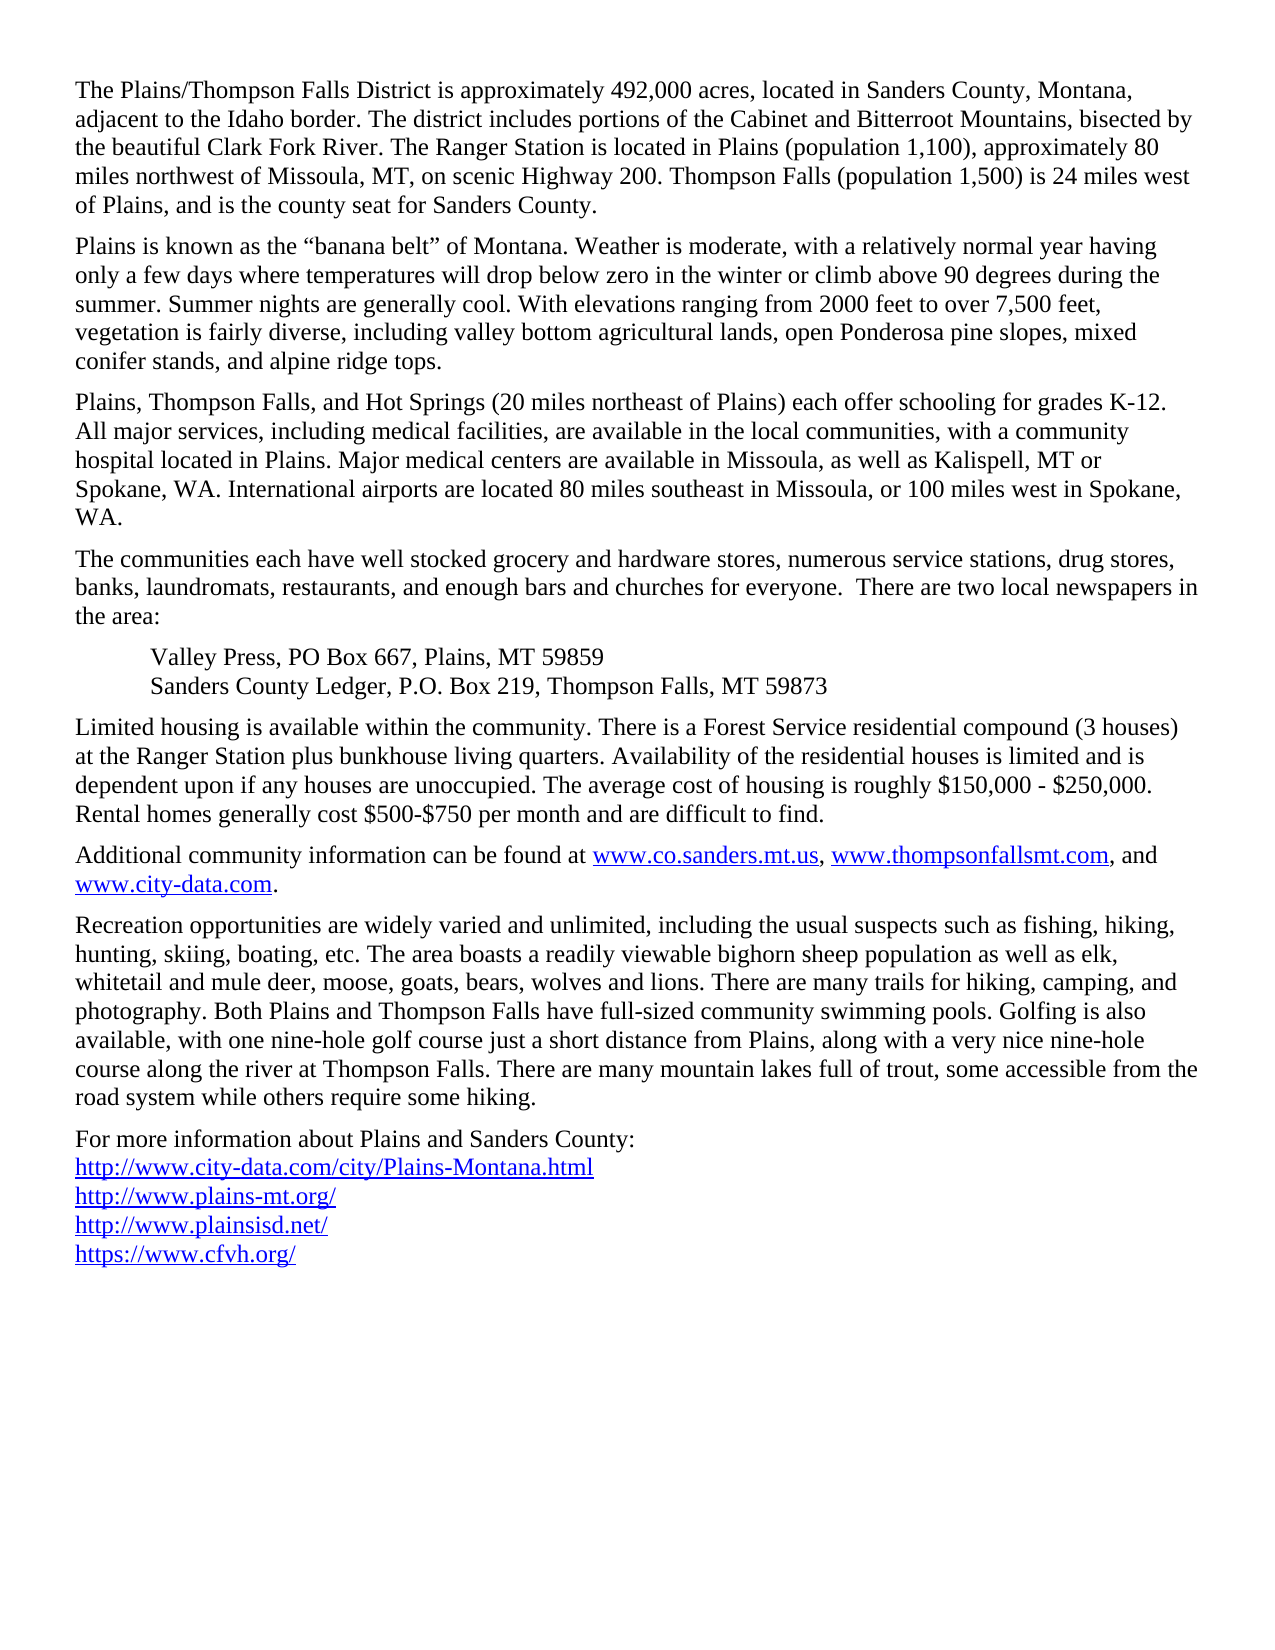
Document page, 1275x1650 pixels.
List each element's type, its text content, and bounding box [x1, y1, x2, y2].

text The Plains/Thompson Falls District is approximately 492,000 acres, located in Sanders County, Montana, adjacent to the Idaho border. The district includes portions of the Cabinet and Bitterroot Mountains, bisected by the beautiful Clark Fork River. The Ranger Station is located in Plains (population 1,100), approximately 80 miles northwest of Missoula, MT, on scenic Highway 200. Thompson Falls (population 1,500) is 24 miles west of Plains, and is the county seat for Sanders County. [75, 75, 1200, 219]
text Plains is known as the “banana belt” of Montana. Weather is moderate, with a relatively normal year having only a few days where temperatures will drop below zero in the winter or climb above 90 degrees during the summer. Summer nights are generally cool. With elevations ranging from 2000 feet to over 7,500 feet, vegetation is fairly diverse, including valley bottom agricultural lands, open Ponderosa pine slopes, mixed conifer stands, and alpine ridge tops. [75, 231, 1200, 375]
text http://www.plainsisd.net/ [75, 1210, 1200, 1239]
text Sanders County Ledger, P.O. Box 219, Thompson Falls, MT 59873 [150, 671, 1200, 700]
text Plains, Thompson Falls, and Hot Springs (20 miles northeast of Plains) each offer schooling for grades K-12. All major services, including medical facilities, are available in the local communities, with a community hospital located in Plains. Major medical centers are available in Missoula, as well as Kalispell, MT or Spokane, WA. International airports are located 80 miles southeast in Missoula, or 100 miles west in Spokane, WA. [75, 387, 1200, 531]
text http://www.city-data.com/city/Plains-Montana.html [75, 1152, 1200, 1181]
text http://www.plains-mt.org/ [75, 1181, 1200, 1210]
text For more information about Plains and Sanders County: [75, 1124, 1200, 1152]
text https://www.cfvh.org/ [75, 1239, 1200, 1267]
text Valley Press, PO Box 667, Plains, MT 59859 [150, 642, 1200, 671]
text Recreation opportunities are widely varied and unlimited, including the usual suspects such as fishing, hiking, hunting, skiing, boating, etc. The area boasts a readily viewable bighorn sheep population as well as elk, whitetail and mule deer, moose, goats, bears, wolves and lions. There are many trails for hiking, camping, and photography. Both Plains and Thompson Falls have full-sized community swimming pools. Golfing is also available, with one nine-hole golf course just a short distance from Plains, along with a very nice nine-hole course along the river at Thompson Falls. There are many mountain lakes full of trout, some accessible from the road system while others require some hiking. [75, 910, 1200, 1111]
text Limited housing is available within the community. There is a Forest Service residential compound (3 houses) at the Ranger Station plus bunkhouse living quarters. Availability of the residential houses is limited and is dependent upon if any houses are unoccupied. The average cost of housing is roughly $150,000 - $250,000. Rental homes generally cost $500-$750 per month and are difficult to find. [75, 712, 1200, 827]
text The communities each have well stocked grocery and hardware stores, numerous service stations, drug stores, banks, laundromats, restaurants, and enough bars and churches for everyone. There are two local newspapers in the area: [75, 544, 1200, 630]
text Additional community information can be found at www.co.sanders.mt.us, www.thompsonfallsmt.com, and www.city-data.com. [75, 840, 1200, 897]
